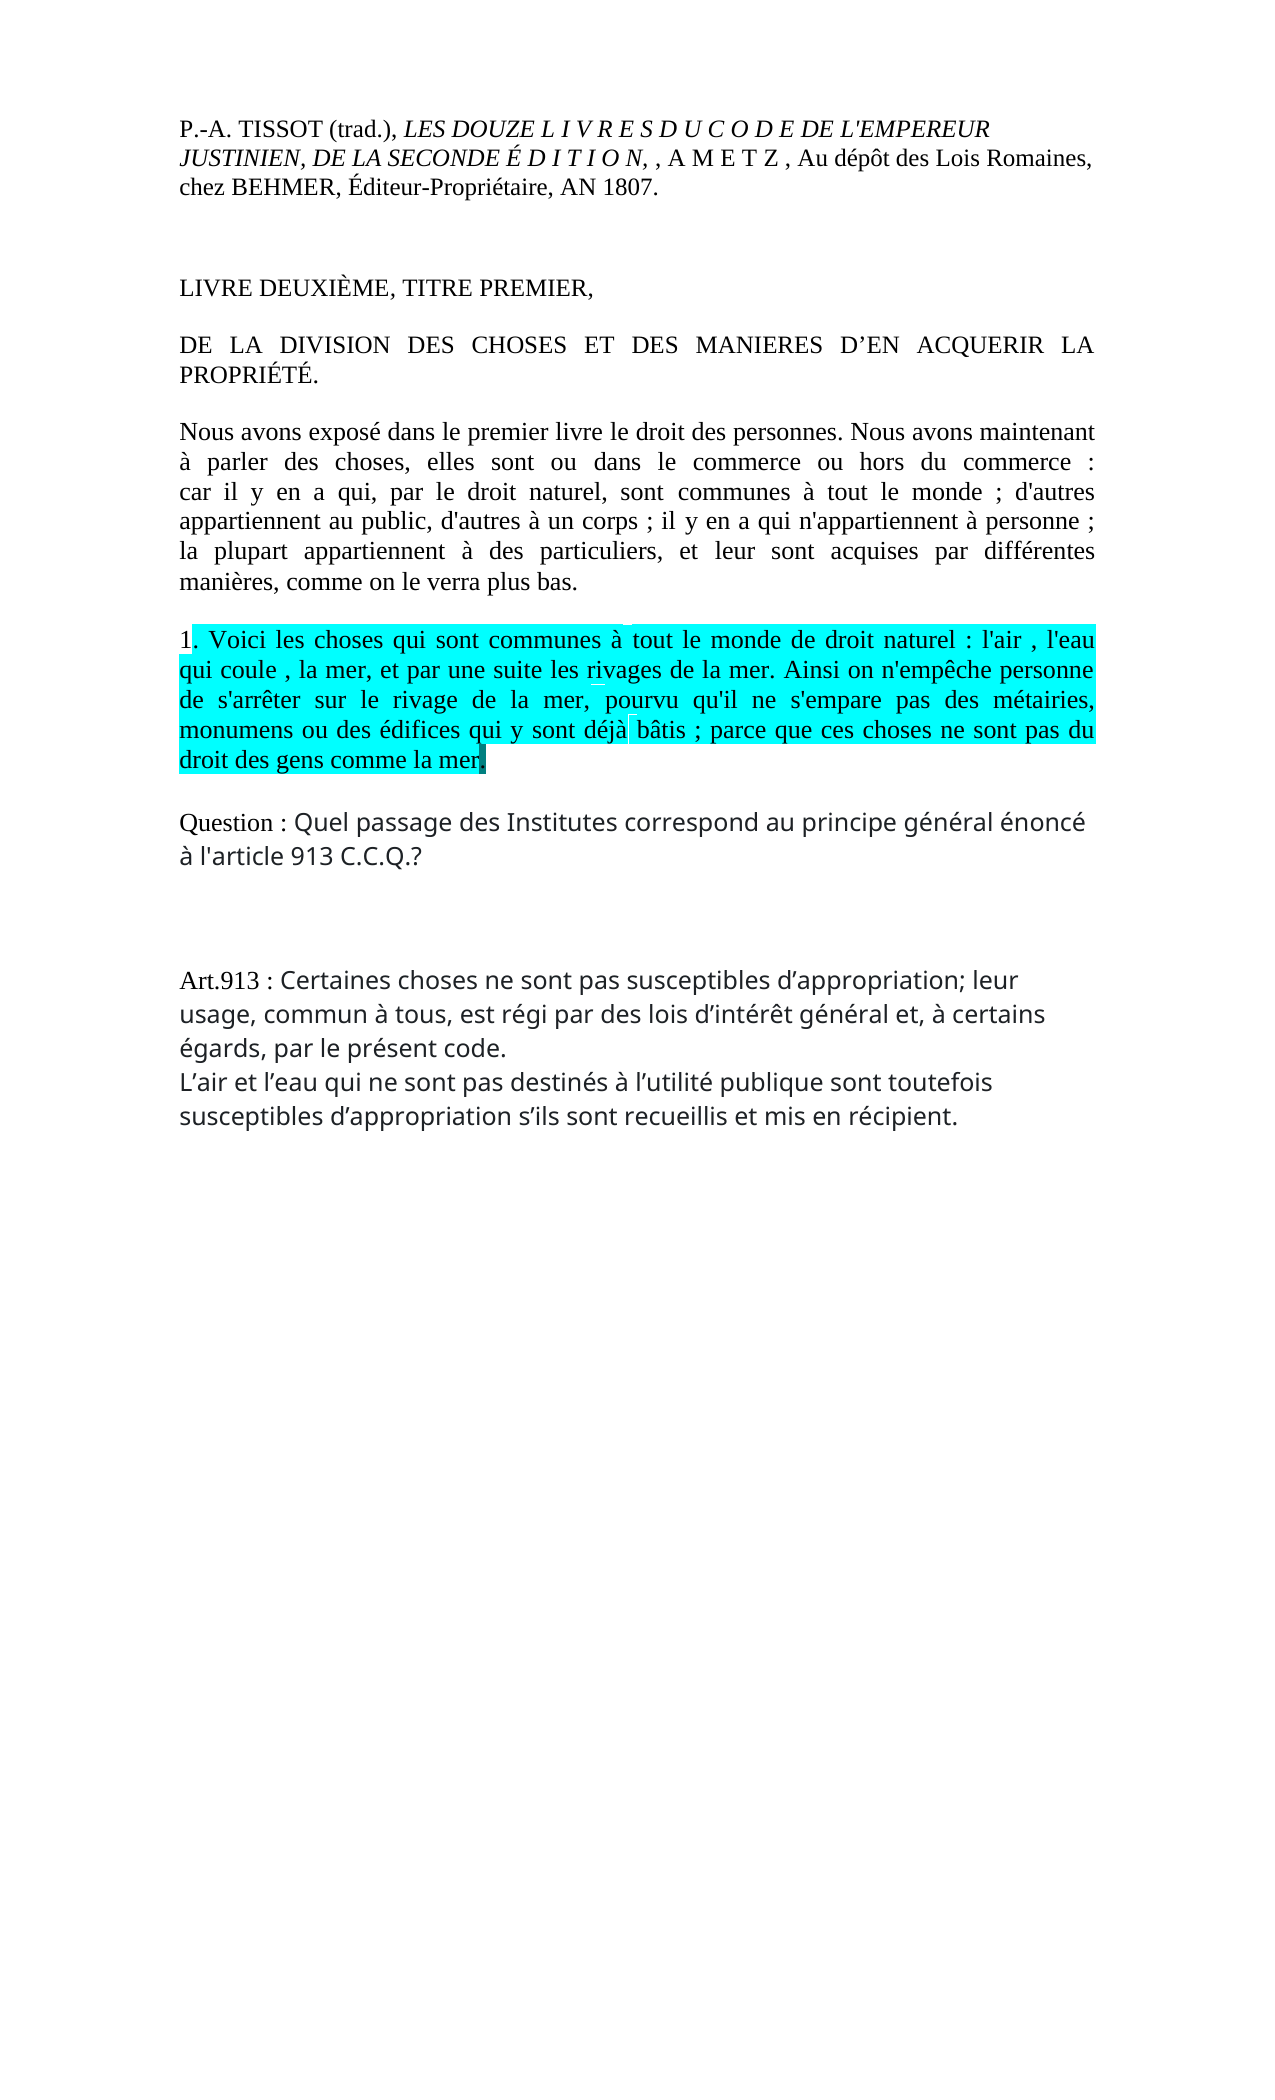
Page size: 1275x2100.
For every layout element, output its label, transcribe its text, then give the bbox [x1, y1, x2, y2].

text L’air et l’eau qui ne sont pas destinés à l’utilité publique sont toutefois susceptibles d’appropriation s’ils sont recueillis et mis en récipient. [179, 1065, 1096, 1133]
text Nous avons exposé dans le premier livre le droit des personnes. Nous avons maintenant à parler des choses, elles sont ou dans le commerce ou hors du commerce : car il y en a qui, par le droit naturel, sont communes à tout le monde ; d'autres appartiennent au public, d'autres à un corps ; il y en a qui n'appartiennent à personne ; la plupart appartiennent à des particuliers, et leur sont acquises par différentes manières, comme on le verra plus bas. [179, 416, 1096, 596]
text P.-A. TISSOT (trad.), LES DOUZE L I V R E S D U C O D E DE L'EMPEREUR JUSTINIEN, DE LA SECONDE É D I T I O N, , A M E T Z , Au dépôt des Lois Romaines, chez BEHMER, Éditeur-Propriétaire, AN 1807. [179, 114, 1096, 201]
text Question : Quel passage des Institutes correspond au principe général énoncé à l'article 913 C.C.Q.? [179, 804, 1096, 872]
text LIVRE DEUXIÈME, TITRE PREMIER, [179, 273, 1096, 302]
text 1. Voici les choses qui sont communes à tout le monde de droit naturel : l'air , l'eau qui coule , la mer, et par une suite les rivages de la mer. Ainsi on n'empêche personne de s'arrêter sur le rivage de la mer, pourvu qu'il ne s'empare pas des métairies, monumens ou des édifices qui y sont déjà bâtis ; parce que ces choses ne sont pas du droit des gens comme la mer. [486, 714, 1096, 774]
text 1. Voici les choses qui sont communes à tout le monde de droit naturel : l'air , l'eau qui coule , la mer, et par une suite les rivages de la mer. Ainsi on n'empêche personne de s'arrêter sur le rivage de la mer, pourvu qu'il ne s'empare pas des métairies, monumens ou des édifices qui y sont déjà bâtis ; parce que ces choses ne sont pas du droit des gens comme la mer. [179, 596, 1096, 654]
text DE LA DIVISION DES CHOSES ET DES MANIERES D’EN ACQUERIR LA PROPRIÉTÉ. [179, 331, 1096, 416]
text Art.913 : Certaines choses ne sont pas susceptibles d’appropriation; leur usage, commun à tous, est régi par des lois d’intérêt général et, à certains égards, par le présent code. [179, 962, 1096, 1065]
